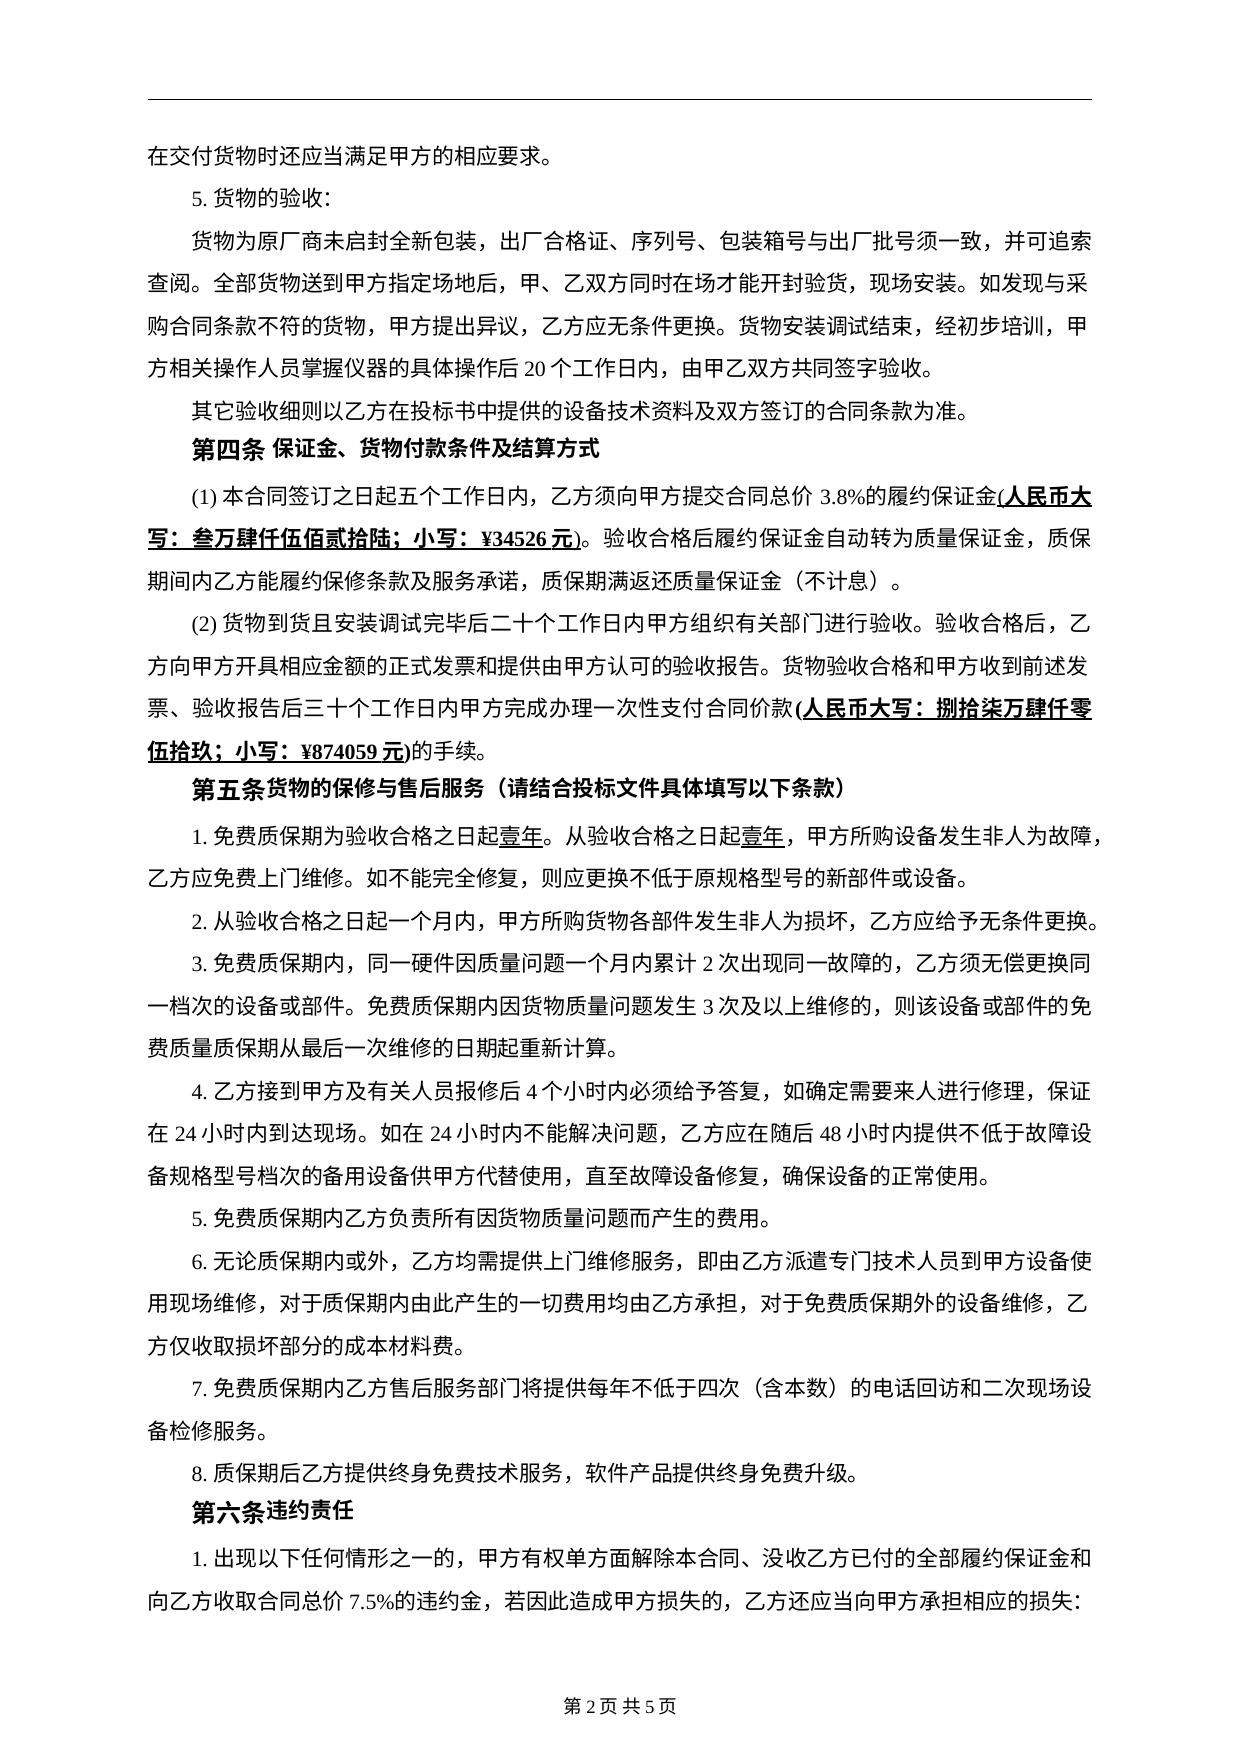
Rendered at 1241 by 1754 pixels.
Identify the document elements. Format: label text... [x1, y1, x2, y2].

list 保证金、货物付款条件及结算方式 [148, 431, 1092, 473]
list 免费质保期内乙方售后服务部门将提供每年不低于四次（含本数）的电话回访和二次现场设备检修服务。 [148, 1366, 1092, 1451]
list 违约责任 [148, 1493, 1092, 1536]
list 货物的保修与售后服务（请结合投标文件具体填写以下条款） [148, 771, 1092, 813]
list 本合同签订之日起五个工作日内，乙方须向甲方提交合同总价3.8%的履约保证金(人民币大写：叁万肆仟伍佰贰拾陆；小写：¥34526元)。验收合格后履约保证金自动转为质量保证金，质保期间内乙方能履约保修条款及服务承诺，质保期满返还质量保证金（不计息）。 [148, 473, 1092, 601]
list 从验收合格之日起一个月内，甲方所购货物各部件发生非人为损坏，乙方应给予无条件更换。 [148, 898, 1092, 941]
list 货物到货且安装调试完毕后二十个工作日内甲方组织有关部门进行验收。验收合格后，乙方向甲方开具相应金额的正式发票和提供由甲方认可的验收报告。货物验收合格和甲方收到前述发票、验收报告后三十个工作日内甲方完成办理一次性支付合同价款(人民币大写：捌拾柒万肆仟零伍拾玖；小写：¥874059元)的手续。 [148, 601, 1092, 771]
list 质保期后乙方提供终身免费技术服务，软件产品提供终身免费升级。 [148, 1451, 1092, 1493]
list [148, 133, 1092, 176]
text 其它验收细则以乙方在投标书中提供的设备技术资料及双方签订的合同条款为准。 [148, 388, 1092, 431]
list 免费质保期内乙方负责所有因货物质量问题而产生的费用。 [148, 1196, 1092, 1238]
list 乙方接到甲方及有关人员报修后4个小时内必须给予答复，如确定需要来人进行修理，保证在24小时内到达现场。如在24小时内不能解决问题，乙方应在随后48小时内提供不低于故障设备规格型号档次的备用设备供甲方代替使用，直至故障设备修复，确保设备的正常使用。 [148, 1068, 1092, 1196]
list 无论质保期内或外，乙方均需提供上门维修服务，即由乙方派遣专门技术人员到甲方设备使用现场维修，对于质保期内由此产生的一切费用均由乙方承担，对于免费质保期外的设备维修，乙方仅收取损坏部分的成本材料费。 [148, 1238, 1092, 1366]
text 货物为原厂商未启封全新包装，出厂合格证、序列号、包装箱号与出厂批号须一致，并可追索查阅。全部货物送到甲方指定场地后，甲、乙双方同时在场才能开封验货，现场安装。如发现与采购合同条款不符的货物，甲方提出异议，乙方应无条件更换。货物安装调试结束，经初步培训，甲方相关操作人员掌握仪器的具体操作后20个工作日内，由甲乙双方共同签字验收。 [148, 218, 1092, 388]
list 免费质保期为验收合格之日起壹年。从验收合格之日起壹年，甲方所购设备发生非人为故障，乙方应免费上门维修。如不能完全修复，则应更换不低于原规格型号的新部件或设备。 [148, 813, 1092, 898]
list 出现以下任何情形之一的，甲方有权单方面解除本合同、没收乙方已付的全部履约保证金和向乙方收取合同总价7.5%的违约金，若因此造成甲方损失的，乙方还应当向甲方承担相应的损失： [148, 1536, 1092, 1621]
list 货物的验收： [148, 176, 1092, 218]
list 免费质保期内，同一硬件因质量问题一个月内累计2次出现同一故障的，乙方须无偿更换同一档次的设备或部件。免费质保期内因货物质量问题发生3次及以上维修的，则该设备或部件的免费质量质保期从最后一次维修的日期起重新计算。 [148, 941, 1092, 1068]
